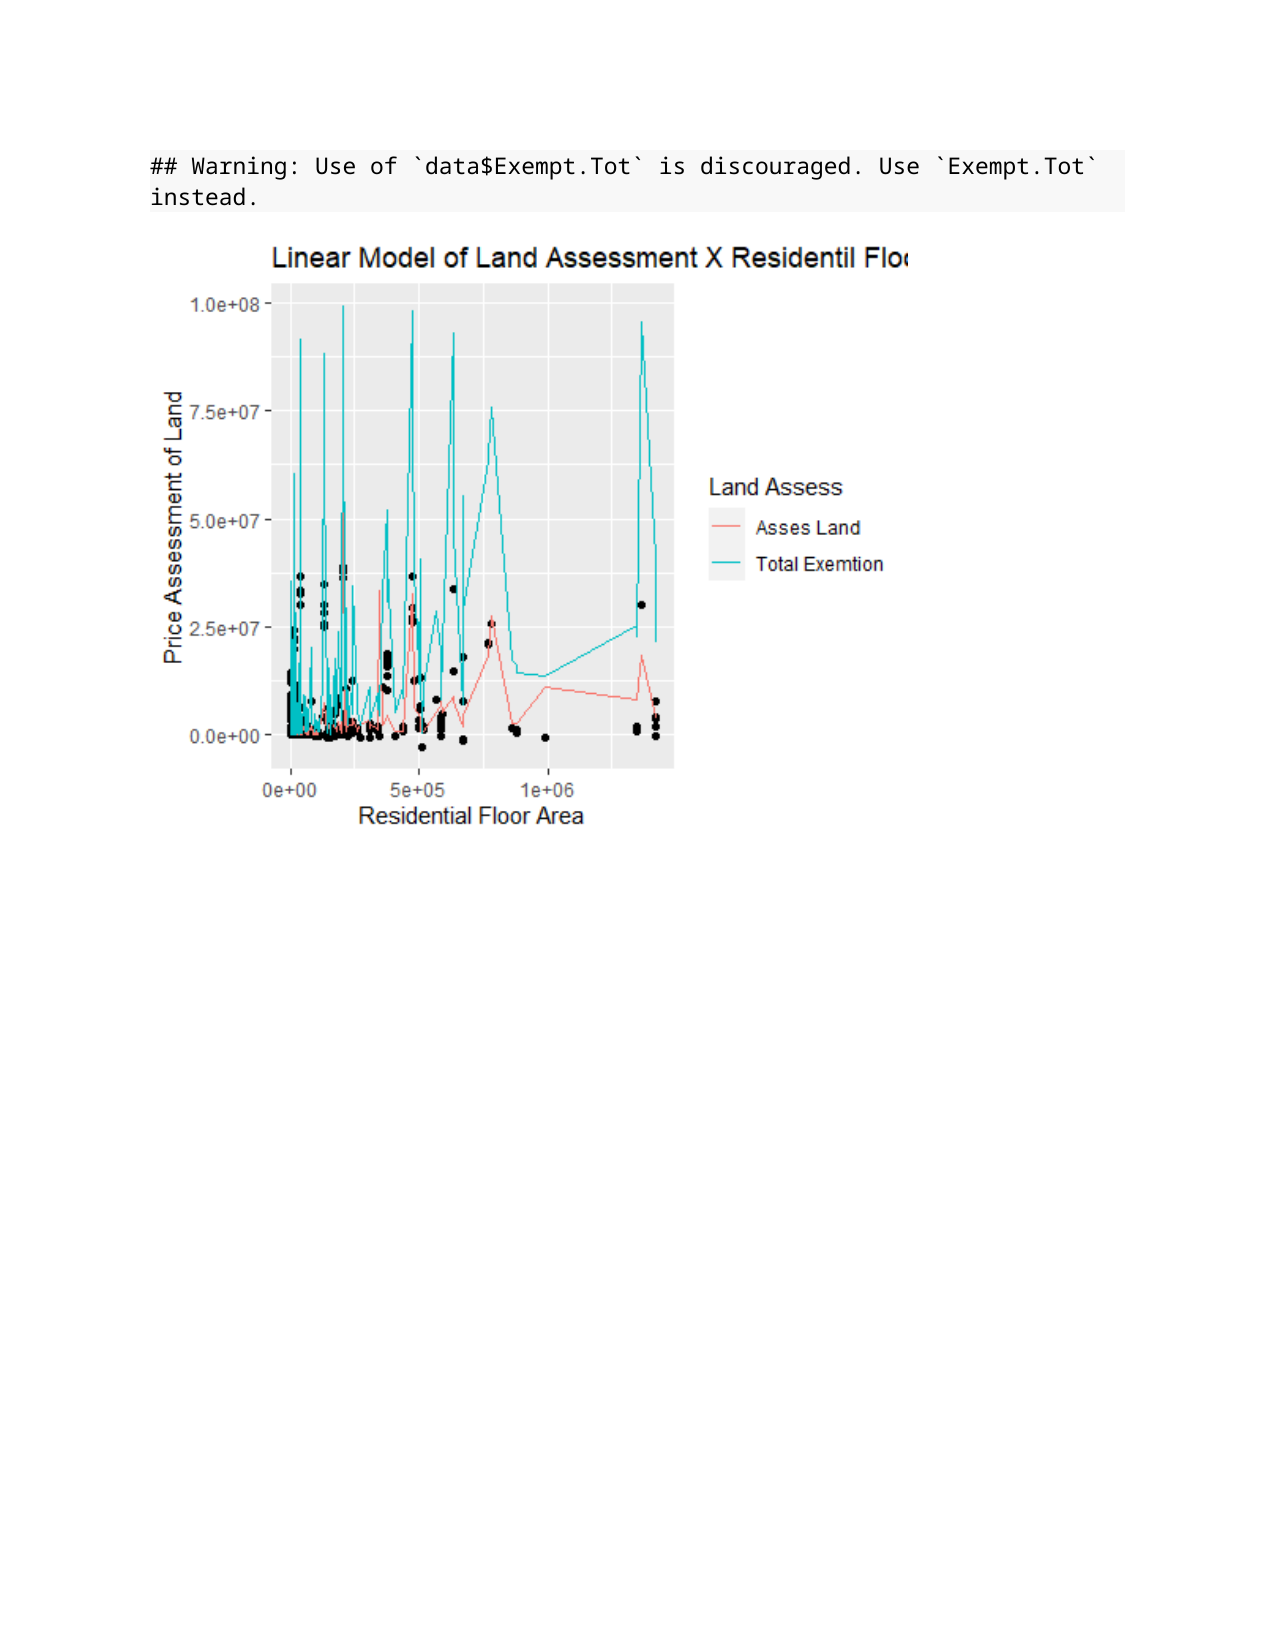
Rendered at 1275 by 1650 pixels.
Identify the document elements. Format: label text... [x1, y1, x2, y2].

picture [150, 233, 908, 840]
text ## Warning: Use of `data$Exempt.Tot` is discouraged. Use `Exempt.Tot` instead. [150, 150, 1125, 212]
